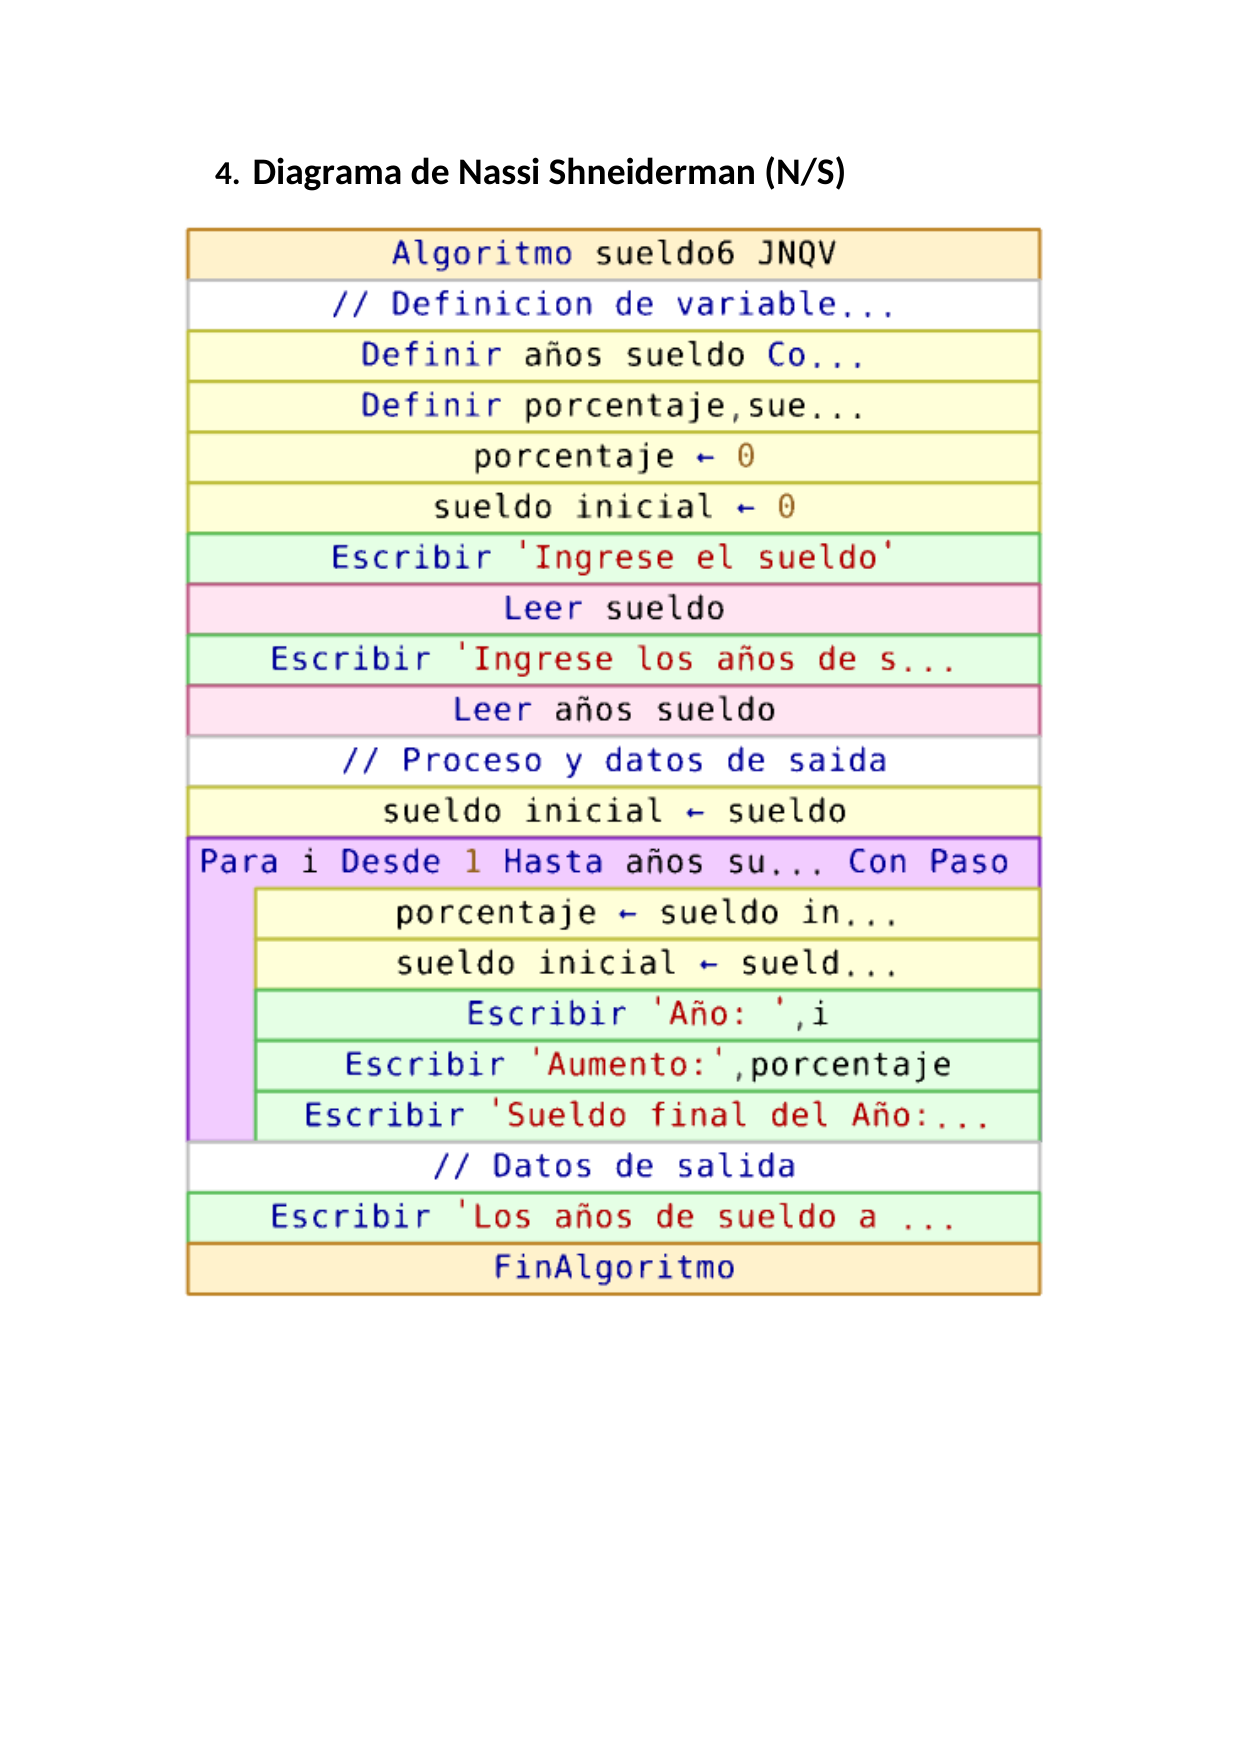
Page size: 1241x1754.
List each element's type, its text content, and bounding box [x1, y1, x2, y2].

picture [177, 213, 1063, 1308]
list Diagrama de Nassi Shneiderman (N/S) [215, 148, 1063, 193]
